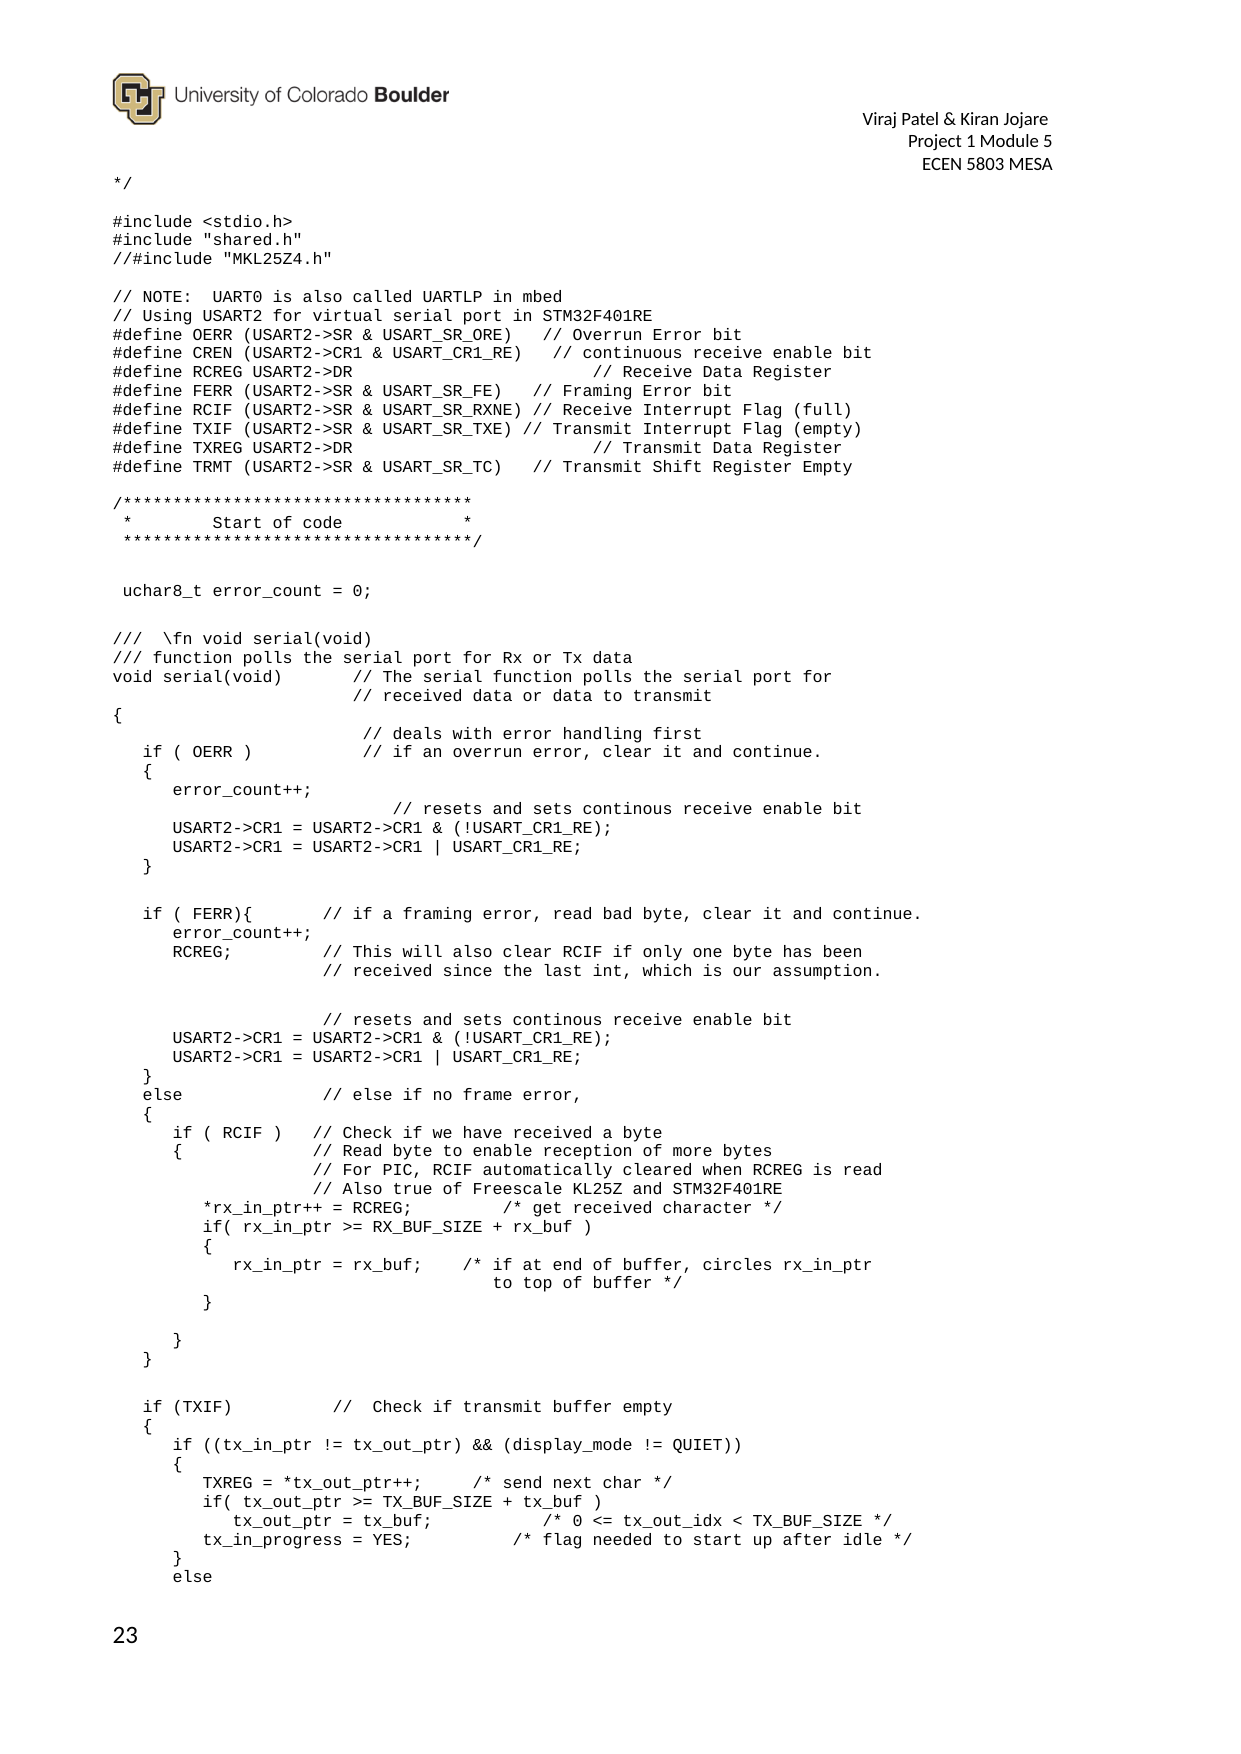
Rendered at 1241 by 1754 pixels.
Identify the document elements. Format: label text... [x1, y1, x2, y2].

text } [112, 1294, 1128, 1313]
text #define CREN (USART2->CR1 & USART_CR1_RE) // continuous receive enable bit [112, 345, 1128, 364]
text if (TXIF) // Check if transmit buffer empty [112, 1399, 1128, 1418]
text { [112, 706, 1128, 725]
text // deals with error handling first [112, 725, 1128, 744]
text #define RCIF (USART2->SR & USART_SR_RXNE) // Receive Interrupt Flag (full) [112, 402, 1128, 421]
text /// \fn void serial(void) [112, 631, 1128, 650]
text ***********************************/ [112, 534, 1128, 552]
text // received since the last int, which is our assumption. [112, 962, 1128, 981]
text { [112, 1456, 1128, 1474]
text *rx_in_ptr++ = RCREG; /* get received character */ [112, 1199, 1128, 1218]
text { [112, 1105, 1128, 1124]
text #define RCREG USART2->DR // Receive Data Register [112, 364, 1128, 383]
text // For PIC, RCIF automatically cleared when RCREG is read [112, 1162, 1128, 1181]
picture [112, 73, 449, 125]
text */ [112, 175, 1128, 194]
text uchar8_t error_count = 0; [112, 582, 1128, 601]
text /*********************************** [112, 496, 1128, 515]
text USART2->CR1 = USART2->CR1 & (!USART_CR1_RE); [112, 819, 1128, 838]
text } [112, 1350, 1128, 1369]
text // Using USART2 for virtual serial port in STM32F401RE [112, 307, 1128, 326]
text // resets and sets continous receive enable bit [112, 1011, 1128, 1030]
text { // Read byte to enable reception of more bytes [112, 1143, 1128, 1162]
text /// function polls the serial port for Rx or Tx data [112, 650, 1128, 669]
text // resets and sets continous receive enable bit [112, 801, 1128, 819]
text void serial(void) // The serial function polls the serial port for [112, 669, 1128, 687]
text // received data or data to transmit [112, 687, 1128, 706]
text if( rx_in_ptr >= RX_BUF_SIZE + rx_buf ) [112, 1218, 1128, 1237]
text TXREG = *tx_out_ptr++; /* send next char */ [112, 1474, 1128, 1493]
text if ( OERR ) // if an overrun error, clear it and continue. [112, 744, 1128, 763]
text to top of buffer */ [112, 1275, 1128, 1294]
text error_count++; [112, 925, 1128, 943]
text #define OERR (USART2->SR & USART_SR_ORE) // Overrun Error bit [112, 326, 1128, 345]
text #define TXREG USART2->DR // Transmit Data Register [112, 439, 1128, 458]
text { [112, 763, 1128, 782]
text #include "shared.h" [112, 232, 1128, 251]
text else [112, 1569, 1128, 1588]
text if( tx_out_ptr >= TX_BUF_SIZE + tx_buf ) [112, 1493, 1128, 1512]
text * Start of code * [112, 515, 1128, 534]
text tx_out_ptr = tx_buf; /* 0 <= tx_out_idx < TX_BUF_SIZE */ [112, 1512, 1128, 1531]
text USART2->CR1 = USART2->CR1 | USART_CR1_RE; [112, 1049, 1128, 1068]
text } [112, 857, 1128, 876]
text else // else if no frame error, [112, 1086, 1128, 1105]
text tx_in_progress = YES; /* flag needed to start up after idle */ [112, 1531, 1128, 1550]
text #define TXIF (USART2->SR & USART_SR_TXE) // Transmit Interrupt Flag (empty) [112, 421, 1128, 439]
text //#include "MKL25Z4.h" [112, 251, 1128, 270]
text // Also true of Freescale KL25Z and STM32F401RE [112, 1181, 1128, 1199]
text error_count++; [112, 782, 1128, 801]
text // NOTE: UART0 is also called UARTLP in mbed [112, 288, 1128, 307]
text { [112, 1237, 1128, 1256]
text #define FERR (USART2->SR & USART_SR_FE) // Framing Error bit [112, 383, 1128, 402]
text rx_in_ptr = rx_buf; /* if at end of buffer, circles rx_in_ptr [112, 1256, 1128, 1275]
text if ((tx_in_ptr != tx_out_ptr) && (display_mode != QUIET)) [112, 1437, 1128, 1456]
text { [112, 1418, 1128, 1437]
text #include <stdio.h> [112, 213, 1128, 232]
text } [112, 1332, 1128, 1350]
text USART2->CR1 = USART2->CR1 & (!USART_CR1_RE); [112, 1030, 1128, 1049]
text USART2->CR1 = USART2->CR1 | USART_CR1_RE; [112, 838, 1128, 857]
text #define TRMT (USART2->SR & USART_SR_TC) // Transmit Shift Register Empty [112, 458, 1128, 477]
text RCREG; // This will also clear RCIF if only one byte has been [112, 943, 1128, 962]
text } [112, 1068, 1128, 1086]
text } [112, 1550, 1128, 1569]
text if ( FERR){ // if a framing error, read bad byte, clear it and continue. [112, 906, 1128, 925]
text if ( RCIF ) // Check if we have received a byte [112, 1124, 1128, 1143]
